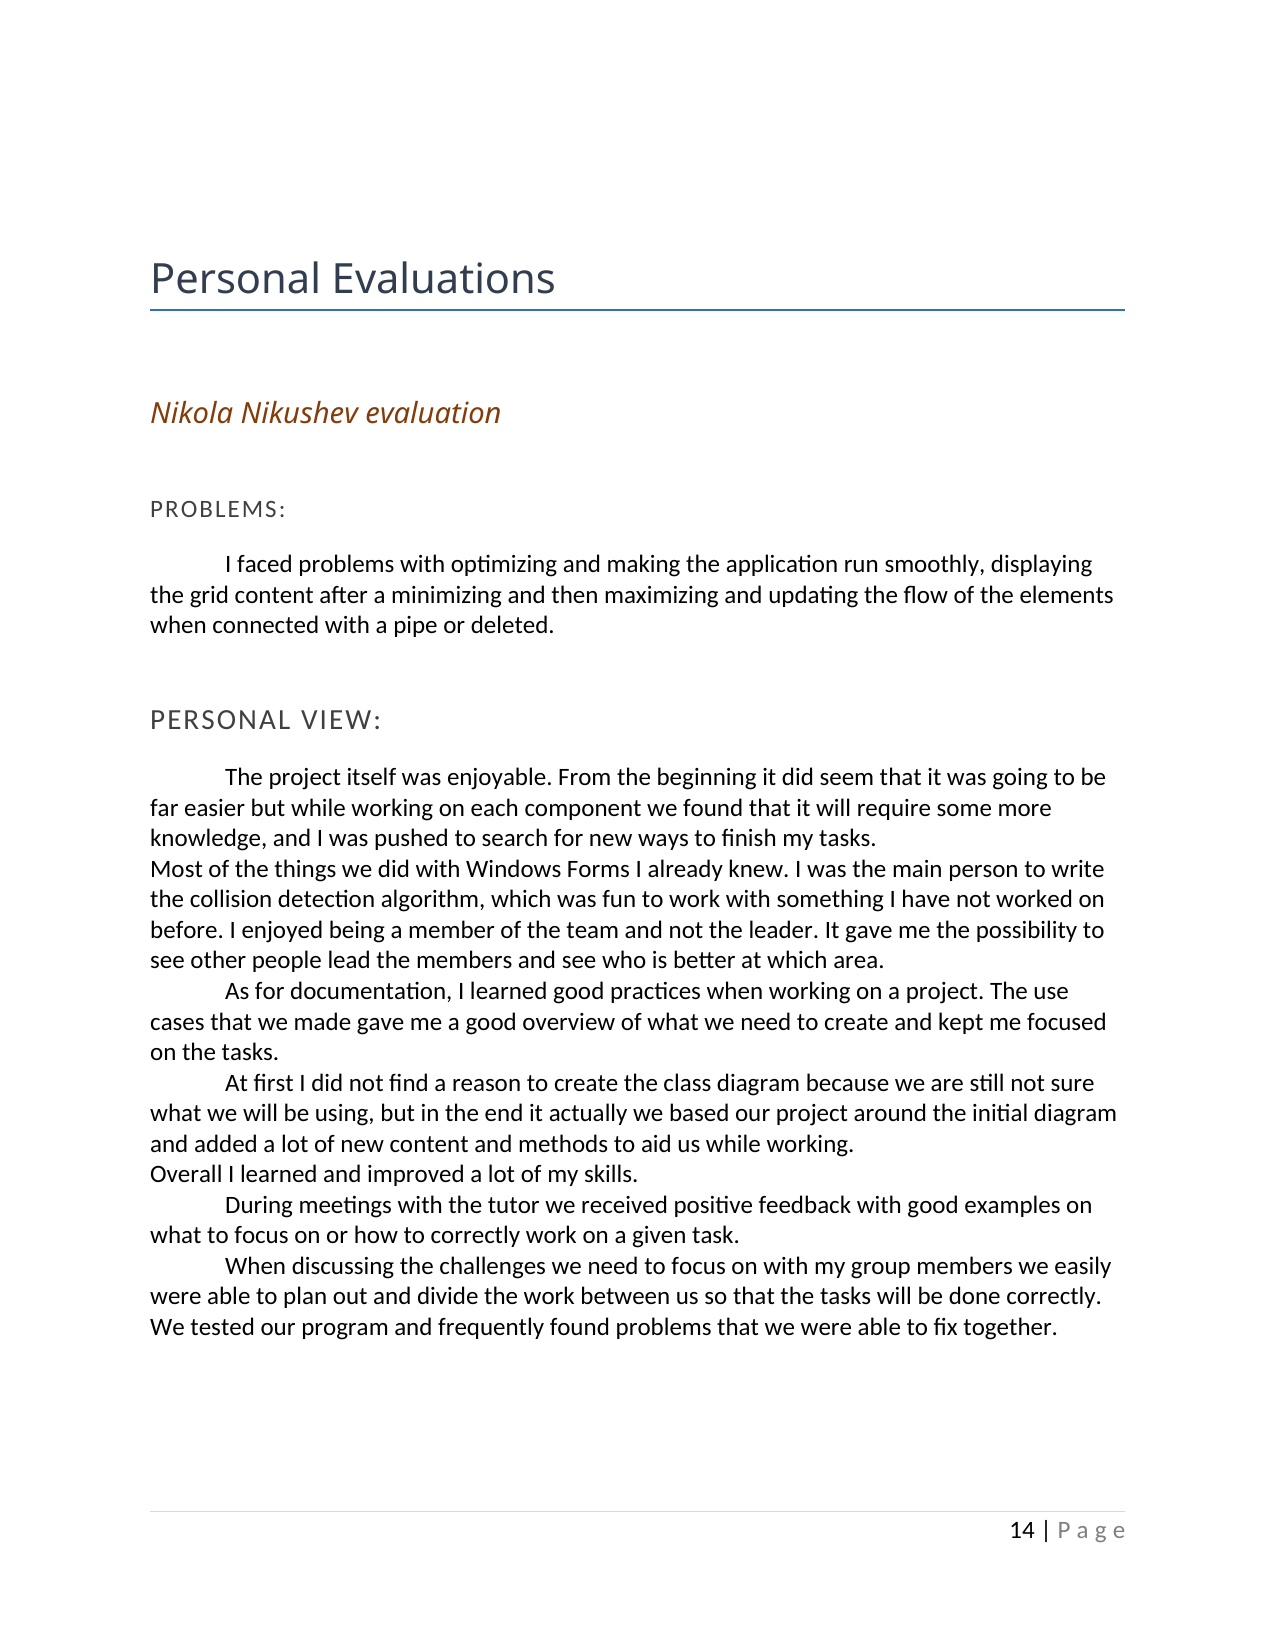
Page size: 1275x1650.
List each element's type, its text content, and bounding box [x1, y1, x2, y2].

text At first I did not find a reason to create the class diagram because we are still not sure what we will be using, but in the end it actually we based our project around the initial diagram and added a lot of new content and methods to aid us while working. [150, 1067, 1125, 1158]
subtitle Nikola Nikushev evaluation [150, 392, 1125, 432]
text Most of the things we did with Windows Forms I already knew. I was the main person to write the collision detection algorithm, which was fun to work with something I have not worked on before. I enjoyed being a member of the team and not the leader. It gave me the possibility to see other people lead the members and see who is better at which area. [150, 853, 1125, 975]
text When discussing the challenges we need to focus on with my group members we easily were able to plan out and divide the work between us so that the tasks will be done correctly. We tested our program and frequently found problems that we were able to fix together. [150, 1250, 1125, 1341]
subtitle Personal Evaluations [150, 248, 1125, 309]
text As for documentation, I learned good practices when working on a project. The use cases that we made gave me a good overview of what we need to create and kept me focused on the tasks. [150, 975, 1125, 1067]
text During meetings with the tutor we received positive feedback with good examples on what to focus on or how to correctly work on a given task. [150, 1189, 1125, 1250]
text The project itself was enjoyable. From the beginning it did seem that it was going to be far easier but while working on each component we found that it will require some more knowledge, and I was pushed to search for new ways to finish my tasks. [150, 761, 1125, 853]
subtitle Personal view: [150, 701, 1125, 736]
text Overall I learned and improved a lot of my skills. [150, 1158, 1125, 1189]
subtitle Problems: [150, 493, 1125, 523]
text I faced problems with optimizing and making the application run smoothly, displaying the grid content after a minimizing and then maximizing and updating the flow of the elements when connected with a pipe or deleted. [150, 548, 1125, 640]
